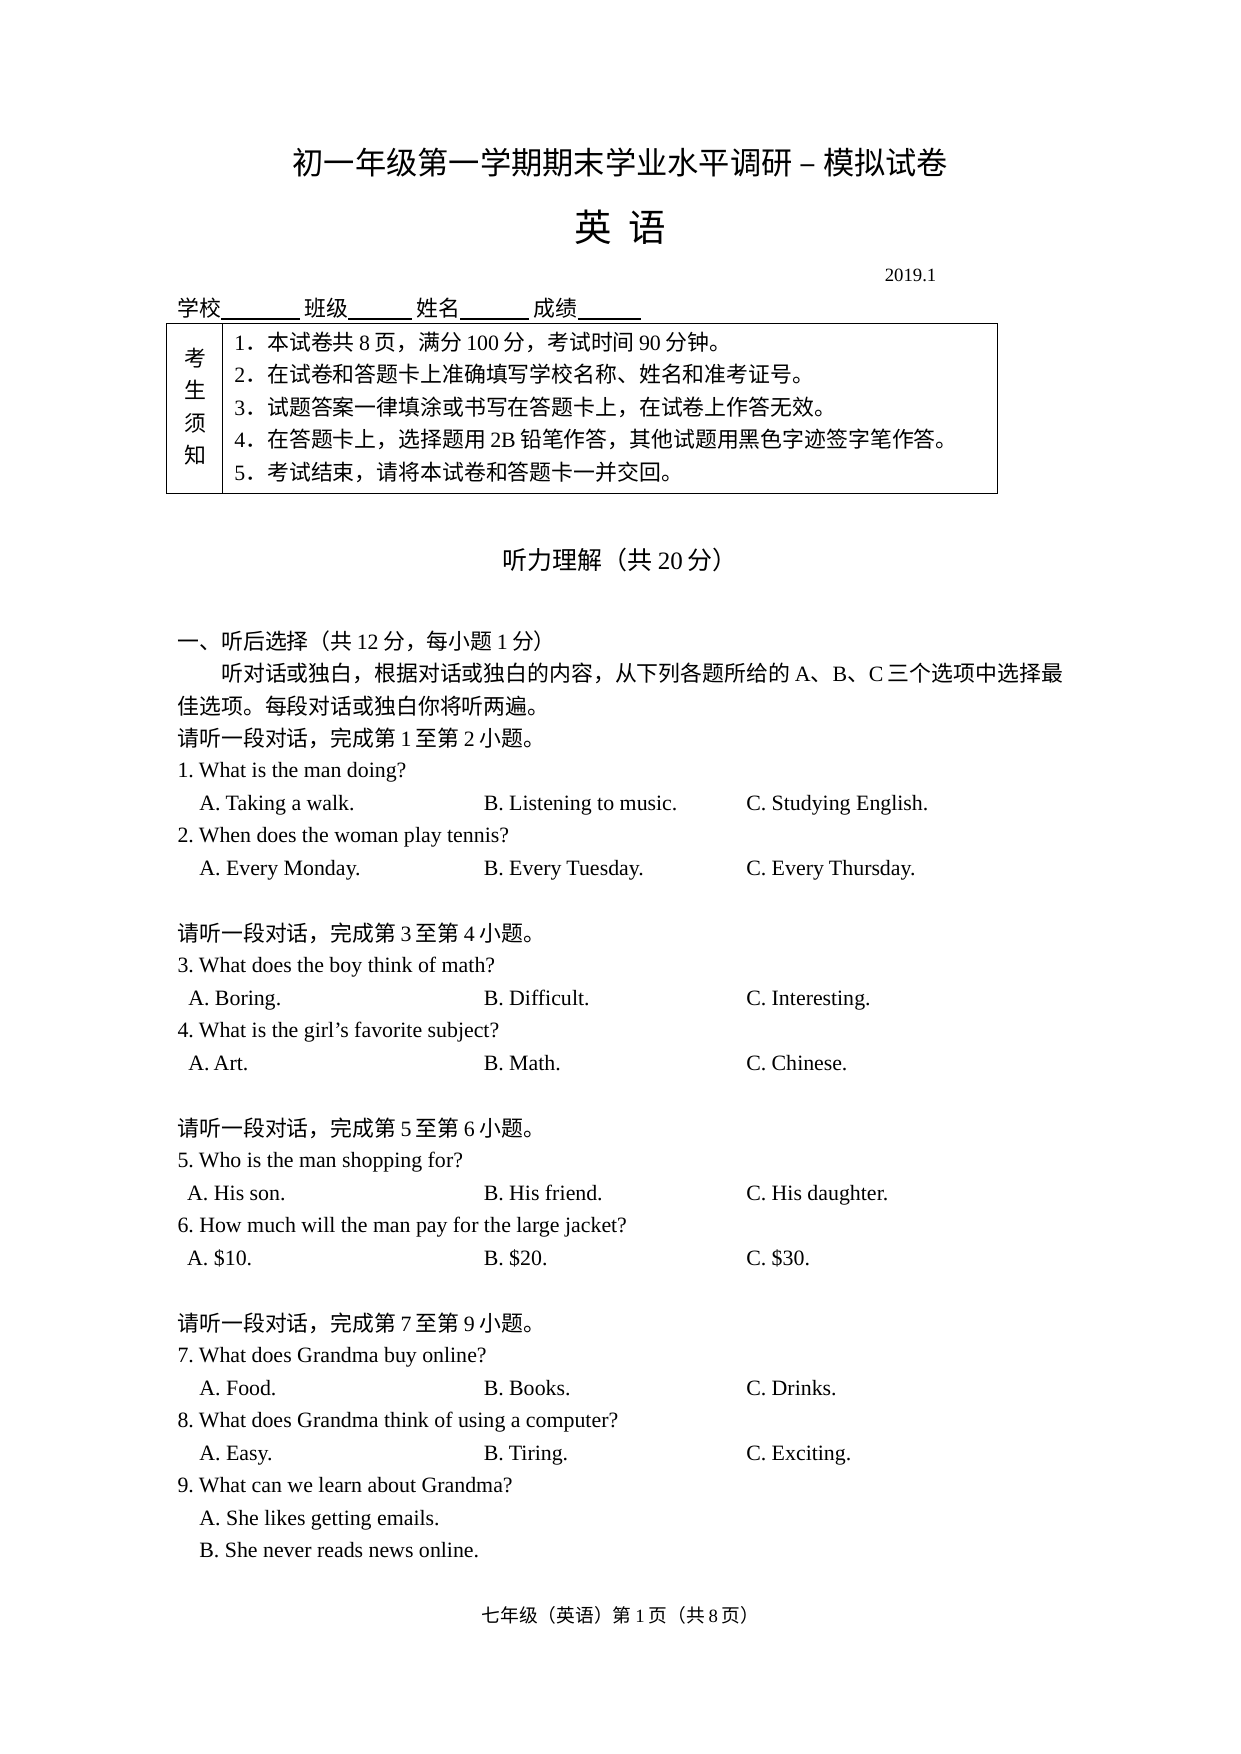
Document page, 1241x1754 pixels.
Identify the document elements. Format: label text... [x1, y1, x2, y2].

text 2. When does the woman play tennis? [177, 818, 1063, 851]
table_header 1．本试卷共8页，满分100分，考试时间90分钟。 2．在试卷和答题卡上准确填写学校名称、姓名和准考证号。 3．试题答案一律填涂或书写在答题卡上，在试卷上作答无效。 4．在答题卡上，选择题用2B铅笔作答，其他试题用黑色字迹签字笔作答。 5．考试结束，请将本试卷和答题卡一并交回。 [223, 324, 997, 492]
text 1. What is the man doing? [177, 753, 1063, 786]
text A. Art. B. Math. C. Chinese. [177, 1046, 1063, 1078]
table_header 考生须知 [167, 324, 222, 492]
text A. She likes getting emails. [177, 1501, 1063, 1533]
text 请听一段对话，完成第3至第4小题。 [177, 916, 1063, 948]
text A. $10. B. $20. C. $30. [177, 1241, 1063, 1273]
text 初一年级第一学期期末学业水平调研 – 模拟试卷 [177, 128, 1063, 193]
text 7. What does Grandma buy online? [177, 1338, 1063, 1371]
text A. His son. B. His friend. C. His daughter. [177, 1176, 1063, 1208]
text 一、听后选择（共12分，每小题1分） [177, 623, 1063, 656]
text A. Every Monday. B. Every Tuesday. C. Every Thursday. [177, 851, 1063, 883]
text A. Easy. B. Tiring. C. Exciting. [177, 1436, 1063, 1468]
text 请听一段对话，完成第7至第9小题。 [177, 1306, 1063, 1338]
text 听对话或独白，根据对话或独白的内容，从下列各题所给的A、B、C三个选项中选择最佳选项。每段对话或独白你将听两遍。 [177, 656, 1063, 721]
text 6. How much will the man pay for the large jacket? [177, 1208, 1063, 1241]
text 9. What can we learn about Grandma? [177, 1468, 1063, 1501]
text 4. What is the girl’s favorite subject? [177, 1013, 1063, 1046]
text 2019.1 [177, 258, 946, 291]
text 3. What does the boy think of math? [177, 948, 1063, 981]
text B. She never reads news online. [177, 1533, 1063, 1566]
text A. Taking a walk. B. Listening to music. C. Studying English. [177, 786, 1063, 818]
text 请听一段对话，完成第5至第6小题。 [177, 1111, 1063, 1143]
text 学校 班级 姓名 成绩 [177, 291, 1063, 323]
text 8. What does Grandma think of using a computer? [177, 1403, 1063, 1436]
text A. Food. B. Books. C. Drinks. [177, 1371, 1063, 1403]
text A. Boring. B. Difficult. C. Interesting. [177, 981, 1063, 1013]
text 请听一段对话，完成第1至第2小题。 [177, 721, 1063, 753]
text 听力理解（共20分） [177, 526, 1063, 591]
text 英 语 [177, 193, 1063, 258]
text 5. Who is the man shopping for? [177, 1143, 1063, 1176]
